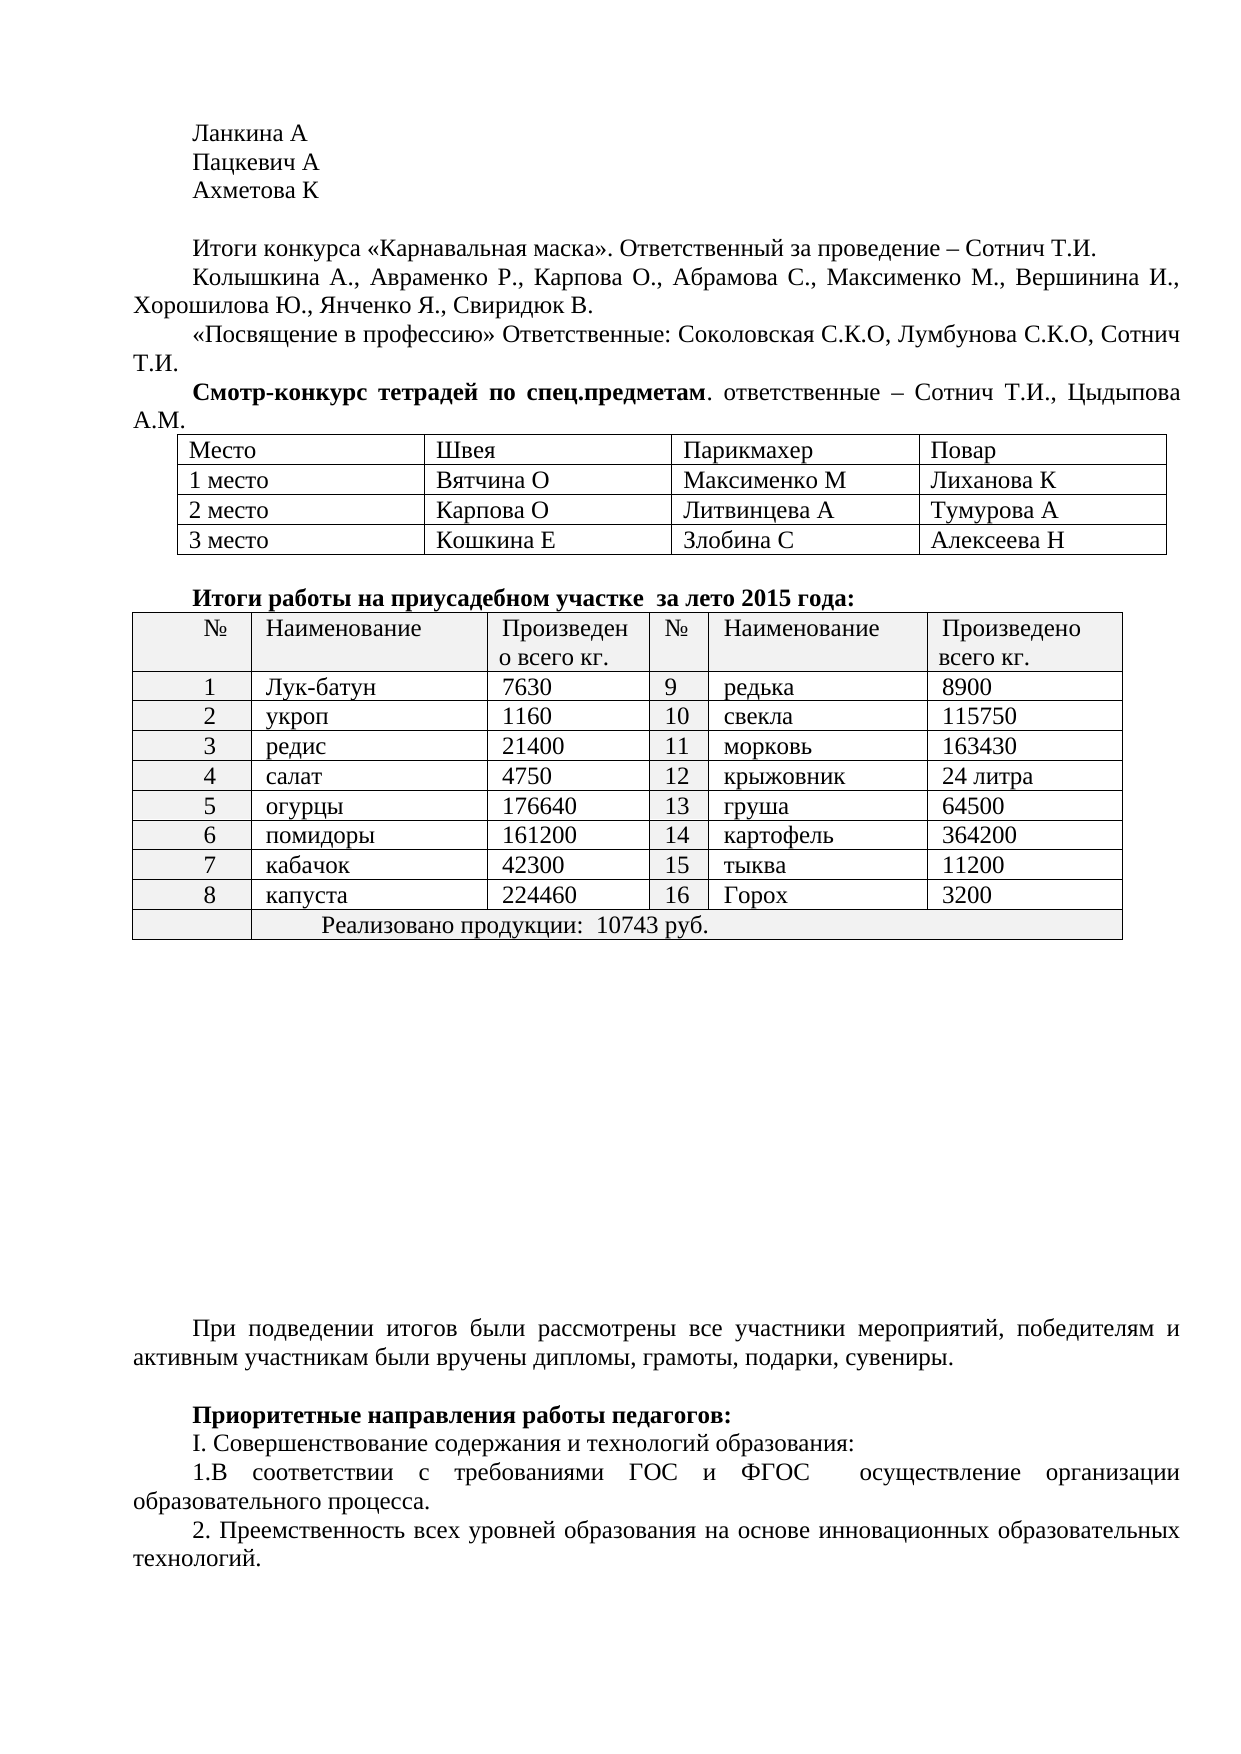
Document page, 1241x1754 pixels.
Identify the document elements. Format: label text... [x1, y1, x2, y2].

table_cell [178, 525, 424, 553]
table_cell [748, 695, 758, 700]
text 1.В соответствии с требованиями ГОС и ФГОС осуществление организации образовательного процесса. [133, 1457, 1181, 1515]
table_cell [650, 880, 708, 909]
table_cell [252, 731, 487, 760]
text Колышкина А., Авраменко Р., Карпова О., Абрамова С., Максименко М., Вершинина И., Хорошилова Ю., Янченко Я., Свиридюк В. [133, 262, 1181, 319]
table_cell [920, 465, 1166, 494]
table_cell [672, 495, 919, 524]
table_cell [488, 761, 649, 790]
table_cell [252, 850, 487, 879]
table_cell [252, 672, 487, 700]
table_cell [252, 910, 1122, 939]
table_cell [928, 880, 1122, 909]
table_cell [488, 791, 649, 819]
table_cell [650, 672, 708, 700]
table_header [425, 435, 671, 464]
text Ланкина А [133, 118, 1181, 147]
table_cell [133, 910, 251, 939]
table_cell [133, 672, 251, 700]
text Итоги работы на приусадебном участке за лето 2015 года: [133, 583, 1181, 612]
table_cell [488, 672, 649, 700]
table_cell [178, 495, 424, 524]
text 2. Преемственность всех уровней образования на основе инновационных образовательных технологий. [133, 1515, 1181, 1572]
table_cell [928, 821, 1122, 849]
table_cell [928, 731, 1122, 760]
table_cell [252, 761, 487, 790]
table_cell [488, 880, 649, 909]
text Ахметова К [133, 176, 1181, 204]
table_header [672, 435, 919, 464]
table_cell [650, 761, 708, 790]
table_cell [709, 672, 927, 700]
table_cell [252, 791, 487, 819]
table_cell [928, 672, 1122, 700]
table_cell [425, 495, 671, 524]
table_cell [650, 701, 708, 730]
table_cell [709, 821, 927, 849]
text I. Совершенствование содержания и технологий образования: [133, 1428, 1181, 1457]
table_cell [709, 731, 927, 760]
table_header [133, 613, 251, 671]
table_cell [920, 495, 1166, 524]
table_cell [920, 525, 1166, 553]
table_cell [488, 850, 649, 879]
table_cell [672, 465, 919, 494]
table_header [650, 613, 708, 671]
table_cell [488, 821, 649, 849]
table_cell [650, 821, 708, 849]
text Приоритетные направления работы педагогов: [133, 1400, 1181, 1428]
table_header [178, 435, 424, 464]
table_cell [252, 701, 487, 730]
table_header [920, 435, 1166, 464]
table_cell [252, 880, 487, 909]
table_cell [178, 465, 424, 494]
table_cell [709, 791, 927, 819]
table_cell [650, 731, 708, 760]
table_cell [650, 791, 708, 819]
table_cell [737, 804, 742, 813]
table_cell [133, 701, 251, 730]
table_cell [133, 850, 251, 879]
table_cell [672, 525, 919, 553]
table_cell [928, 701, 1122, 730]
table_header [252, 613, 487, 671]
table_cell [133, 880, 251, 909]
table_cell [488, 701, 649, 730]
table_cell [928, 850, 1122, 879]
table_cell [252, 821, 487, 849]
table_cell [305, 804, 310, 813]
text Смотр-конкурс тетрадей по спец.предметам. ответственные – Сотнич Т.И., Цыдыпова А.М. [133, 377, 1181, 434]
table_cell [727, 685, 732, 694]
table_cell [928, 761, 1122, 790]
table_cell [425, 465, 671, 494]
text При подведении итогов были рассмотрены все участники мероприятий, победителям и активным участникам были вручены дипломы, грамоты, подарки, сувениры. [133, 1313, 1181, 1371]
text «Посвящение в профессию» Ответственные: Соколовская С.К.О, Лумбунова С.К.О, Сотнич Т.И. [133, 319, 1181, 377]
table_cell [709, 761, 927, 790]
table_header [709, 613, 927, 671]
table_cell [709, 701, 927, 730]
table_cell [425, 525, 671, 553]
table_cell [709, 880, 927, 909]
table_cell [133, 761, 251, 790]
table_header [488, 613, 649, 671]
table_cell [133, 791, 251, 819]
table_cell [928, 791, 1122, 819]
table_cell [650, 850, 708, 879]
text Итоги конкурса «Карнавальная маска». Ответственный за проведение – Сотнич Т.И. [133, 233, 1181, 262]
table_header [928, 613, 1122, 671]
text Пацкевич А [133, 147, 1181, 176]
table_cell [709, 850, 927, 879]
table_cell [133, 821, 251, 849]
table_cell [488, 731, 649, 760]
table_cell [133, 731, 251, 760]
